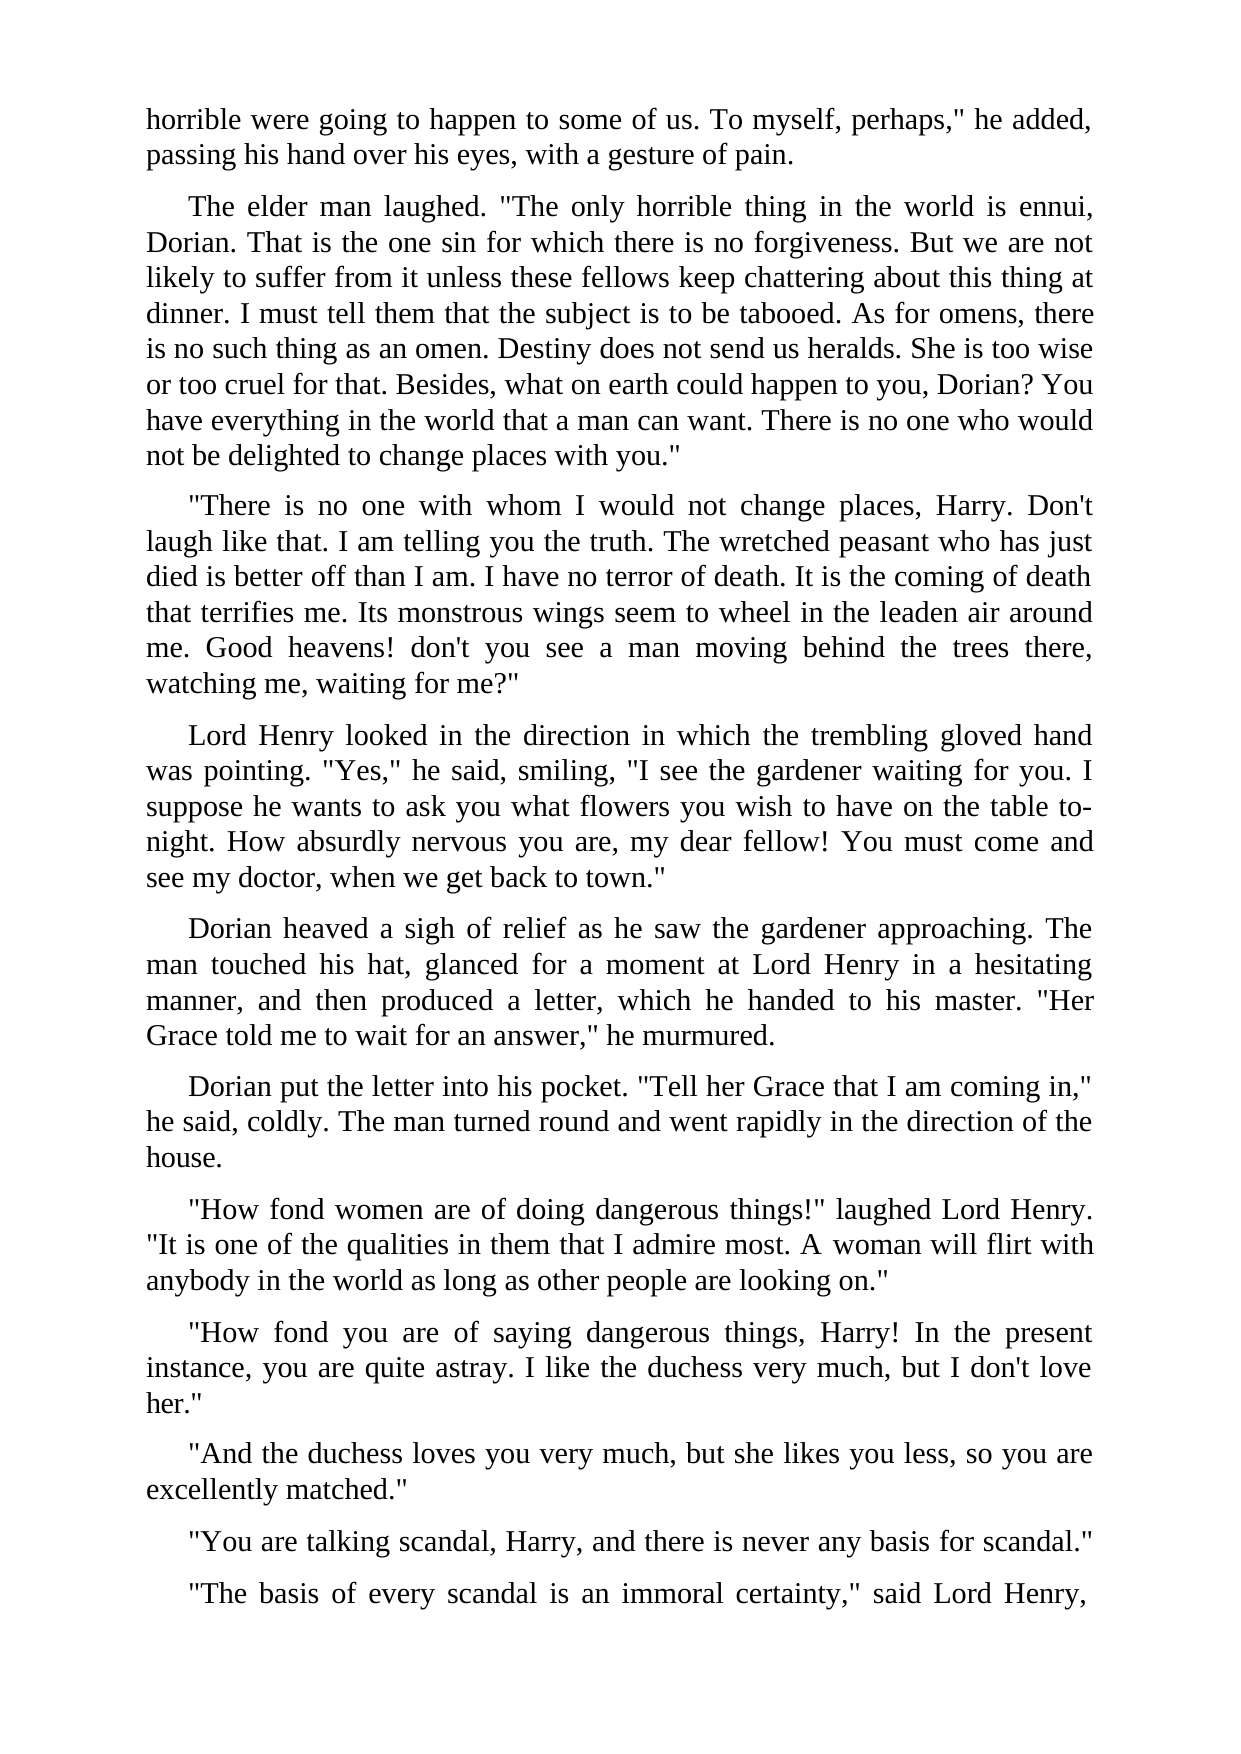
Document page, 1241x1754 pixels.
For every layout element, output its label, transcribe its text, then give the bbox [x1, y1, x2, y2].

text "You are talking scandal, Harry, and there is never any basis for scandal." "The basis of every scandal is an immoral certainty," said Lord Henry, [188, 1523, 1094, 1610]
text "How fond you are of saying dangerous things, Harry! In the present instance, you are quite astray. I like the duchess very much, but I don't love her." [146, 1314, 1094, 1420]
text horrible were going to happen to some of us. To myself, perhaps," he added, passing his hand over his eyes, with a gesture of pain. [146, 101, 1094, 171]
text The elder man laughed. "The only horrible thing in the world is ennui, Dorian. That is the one sin for which there is no forgiveness. But we are not likely to suffer from it unless these fellows keep chattering about this thing at dinner. I must tell them that the subject is to be tabooed. As for omens, there is no such thing as an omen. Destiny does not send us heralds. She is too wise or too cruel for that. Besides, what on earth could happen to you, Dorian? You have everything in the world that a man can want. There is no one who would not be delighted to change places with you." [146, 188, 1094, 472]
text Dorian put the letter into his pocket. "Tell her Grace that I am coming in," he said, coldly. The man turned round and went rapidly in the direction of the house. [146, 1068, 1094, 1174]
text "How fond women are of doing dangerous things!" laughed Lord Henry. "It is one of the qualities in them that I admire most. A woman will flirt with anybody in the world as long as other people are looking on." [146, 1191, 1094, 1297]
text Dorian heaved a sigh of relief as he saw the gardener approaching. The man touched his hat, glanced for a moment at Lord Henry in a hesitating manner, and then produced a letter, which he handed to his master. "Her Grace told me to wait for an answer," he murmured. [146, 911, 1094, 1052]
text "And the duchess loves you very much, but she likes you less, so you are excellently matched." [146, 1435, 1094, 1506]
text "There is no one with whom I would not change places, Harry. Don't laugh like that. I am telling you the truth. The wretched peasant who has just died is better off than I am. I have no terror of death. It is the coming of death that terrifies me. Its monstrous wings seem to wheel in the leaden air around me. Good heavens! don't you see a man moving behind the trees there, watching me, waiting for me?" [146, 487, 1094, 700]
text Lord Henry looked in the direction in which the trembling gloved hand was pointing. "Yes," he said, smiling, "I see the gardener waiting for you. I suppose he wants to ask you what flowers you wish to have on the table to- night. How absurdly nervous you are, my dear fellow! You must come and see my doctor, when we get back to town." [146, 717, 1094, 894]
